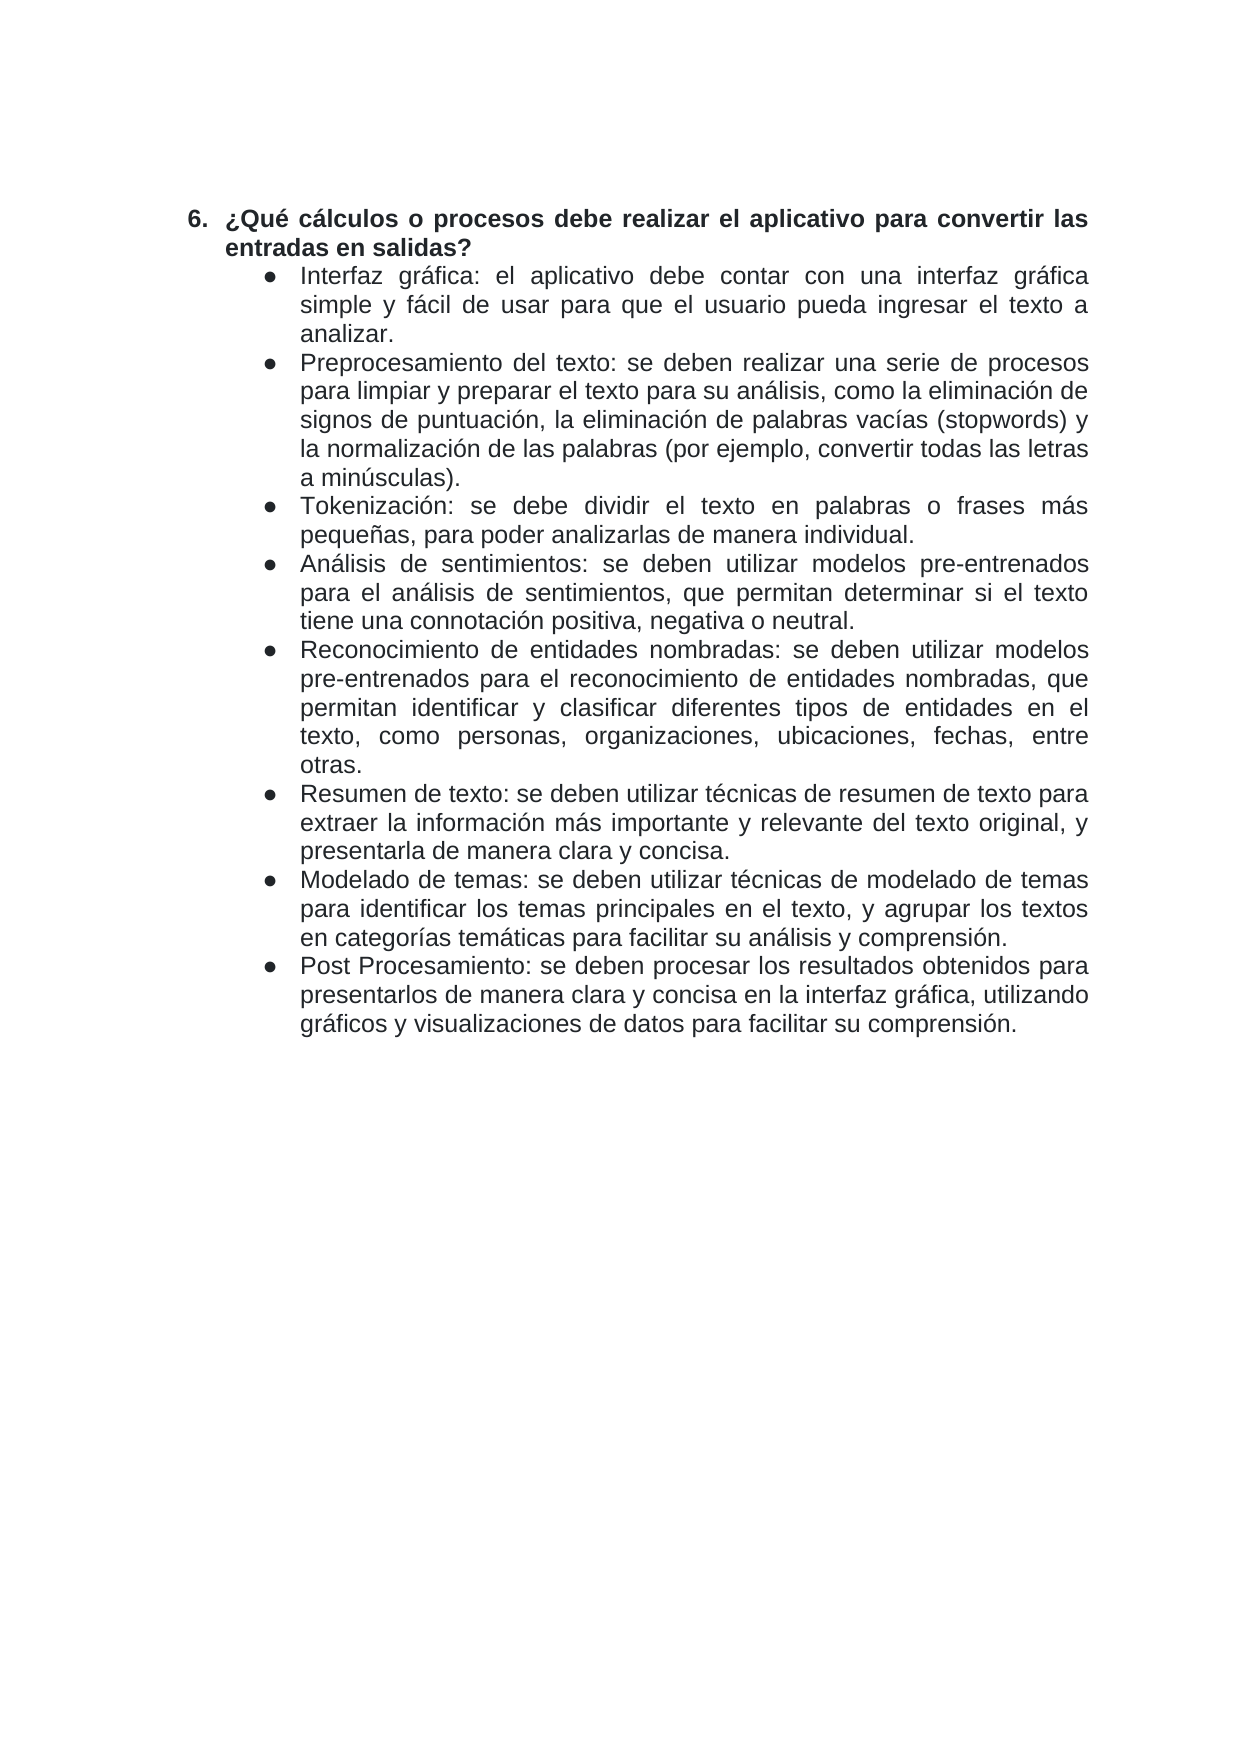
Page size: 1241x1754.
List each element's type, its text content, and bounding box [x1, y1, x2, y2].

list Post Procesamiento: se deben procesar los resultados obtenidos para presentarlos de manera clara y concisa en la interfaz gráfica, utilizando gráficos y visualizaciones de datos para facilitar su comprensión. [262, 951, 1090, 1037]
list Modelado de temas: se deben utilizar técnicas de modelado de temas para identificar los temas principales en el texto, y agrupar los textos en categorías temáticas para facilitar su análisis y comprensión. [262, 865, 1090, 951]
list Tokenización: se debe dividir el texto en palabras o frases más pequeñas, para poder analizarlas de manera individual. [262, 491, 1090, 549]
list Análisis de sentimientos: se deben utilizar modelos pre-entrenados para el análisis de sentimientos, que permitan determinar si el texto tiene una connotación positiva, negativa o neutral. [262, 549, 1090, 635]
list ¿Qué cálculos o procesos debe realizar el aplicativo para convertir las entradas en salidas? [187, 204, 1090, 261]
list Interfaz gráfica: el aplicativo debe contar con una interfaz gráfica simple y fácil de usar para que el usuario pueda ingresar el texto a analizar. [262, 261, 1090, 347]
list Reconocimiento de entidades nombradas: se deben utilizar modelos pre-entrenados para el reconocimiento de entidades nombradas, que permitan identificar y clasificar diferentes tipos de entidades en el texto, como personas, organizaciones, ubicaciones, fechas, entre otras. [262, 635, 1090, 779]
list Resumen de texto: se deben utilizar técnicas de resumen de texto para extraer la información más importante y relevante del texto original, y presentarla de manera clara y concisa. [262, 779, 1090, 865]
list Preprocesamiento del texto: se deben realizar una serie de procesos para limpiar y preparar el texto para su análisis, como la eliminación de signos de puntuación, la eliminación de palabras vacías (stopwords) y la normalización de las palabras (por ejemplo, convertir todas las letras a minúsculas). [262, 347, 1090, 491]
